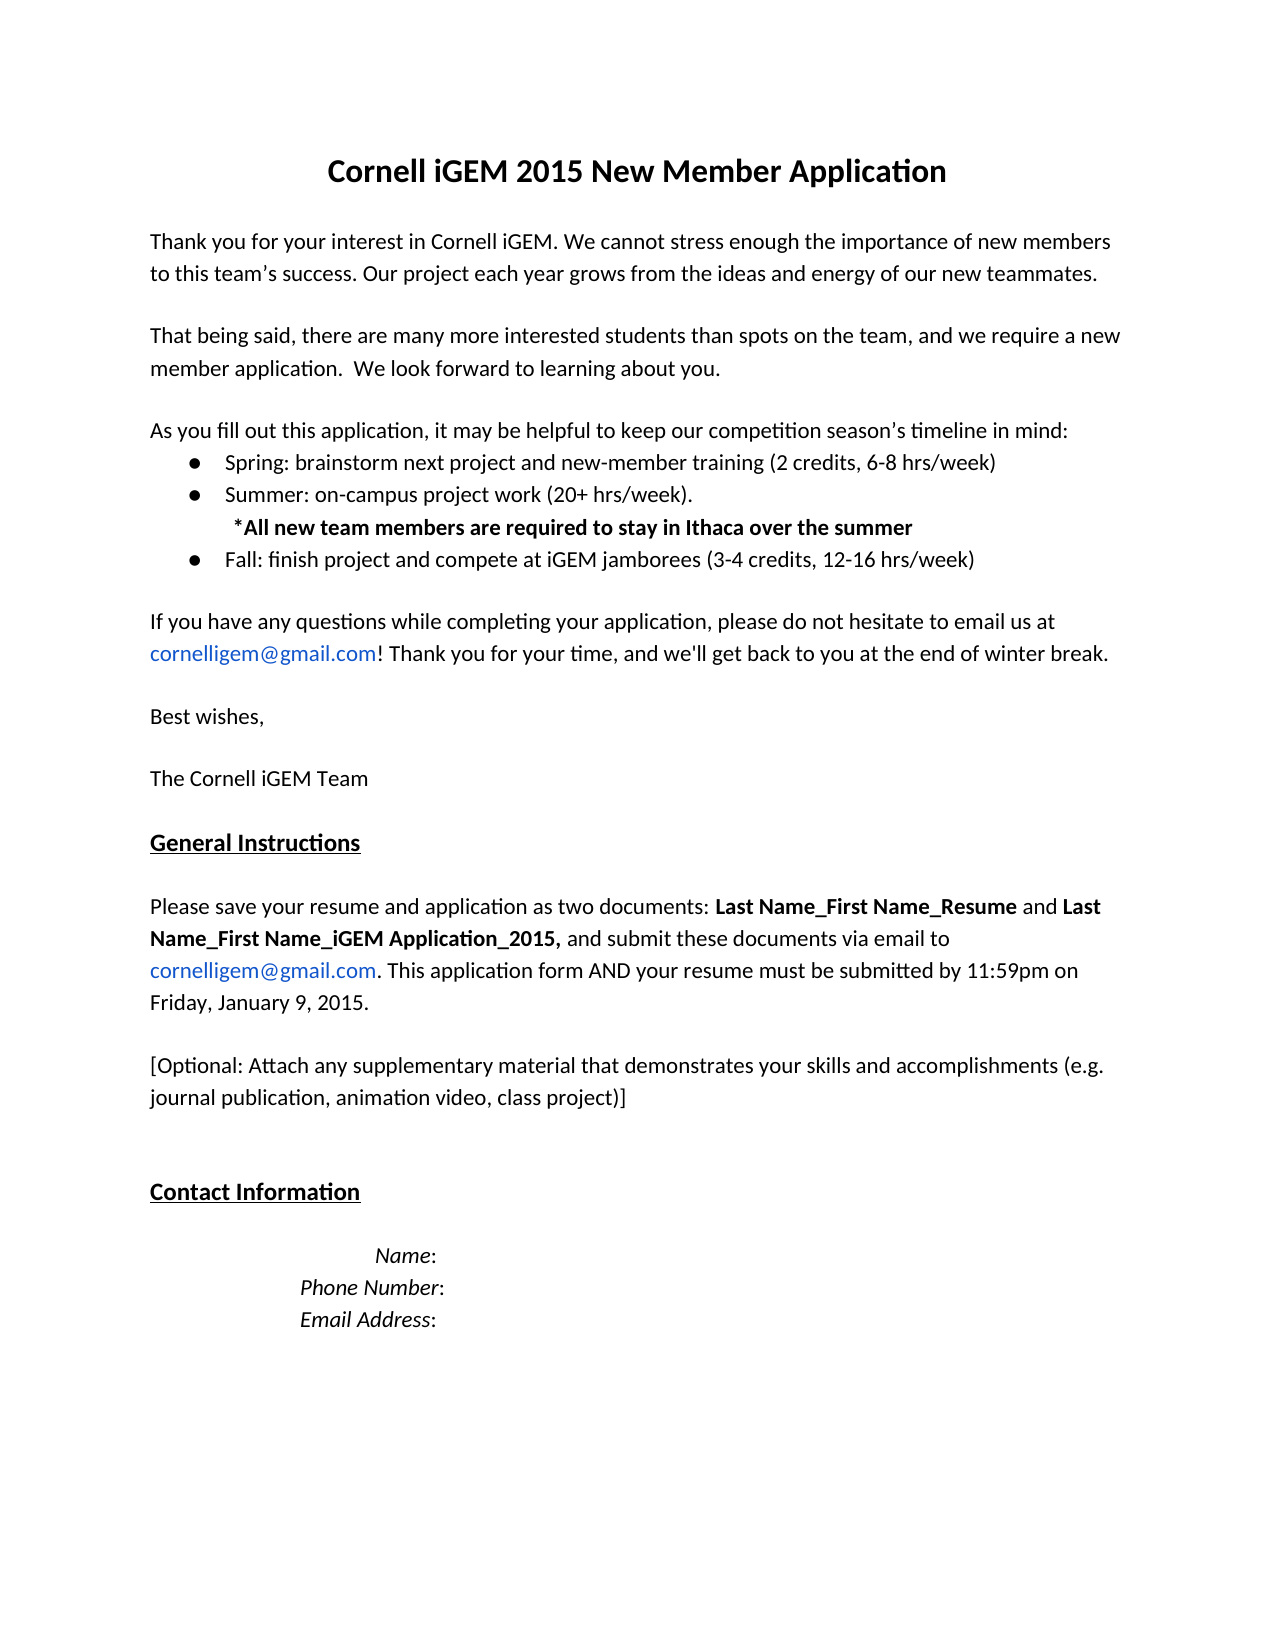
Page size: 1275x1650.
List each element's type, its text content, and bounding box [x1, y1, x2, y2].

text General Instructions [150, 827, 1125, 857]
text Phone Number: [150, 1273, 1125, 1301]
text Contact Information [150, 1176, 1125, 1206]
text [Optional: Attach any supplementary material that demonstrates your skills and accomplishments (e.g. journal publication, animation video, class project)] [150, 1051, 1125, 1111]
text The Cornell iGEM Team [150, 764, 1125, 792]
list Fall: finish project and compete at iGEM jamborees (3-4 credits, 12-16 hrs/week) [188, 545, 1125, 573]
text *All new team members are required to stay in Ithaca over the summer [150, 513, 1125, 541]
text Thank you for your interest in Cornell iGEM. We cannot stress enough the importance of new members to this team’s success. Our project each year grows from the ideas and energy of our new teammates. [150, 227, 1125, 287]
text As you fill out this application, it may be helpful to keep our competition season’s timeline in mind: [150, 416, 1125, 444]
text Name: [150, 1241, 1125, 1269]
text Email Address: [150, 1305, 1125, 1333]
text Please save your resume and application as two documents: Last Name_First Name_Resume and Last Name_First Name_iGEM Application_2015, and submit these documents via email to cornelligem@gmail.com. This application form AND your resume must be submitted by 11:59pm on Friday, January 9, 2015. [150, 892, 1125, 1016]
text That being said, there are many more interested students than spots on the team, and we require a new member application. We look forward to learning about you. [150, 322, 1125, 382]
text Cornell iGEM 2015 New Member Application [150, 150, 1125, 191]
list Summer: on-campus project work (20+ hrs/week). [188, 481, 1125, 508]
list Spring: brainstorm next project and new-member training (2 credits, 6-8 hrs/week) [188, 448, 1125, 476]
text If you have any questions while completing your application, please do not hesitate to email us at cornelligem@gmail.com! Thank you for your time, and we'll get back to you at the end of winter break. [150, 607, 1125, 667]
text Best wishes, [150, 702, 1125, 730]
